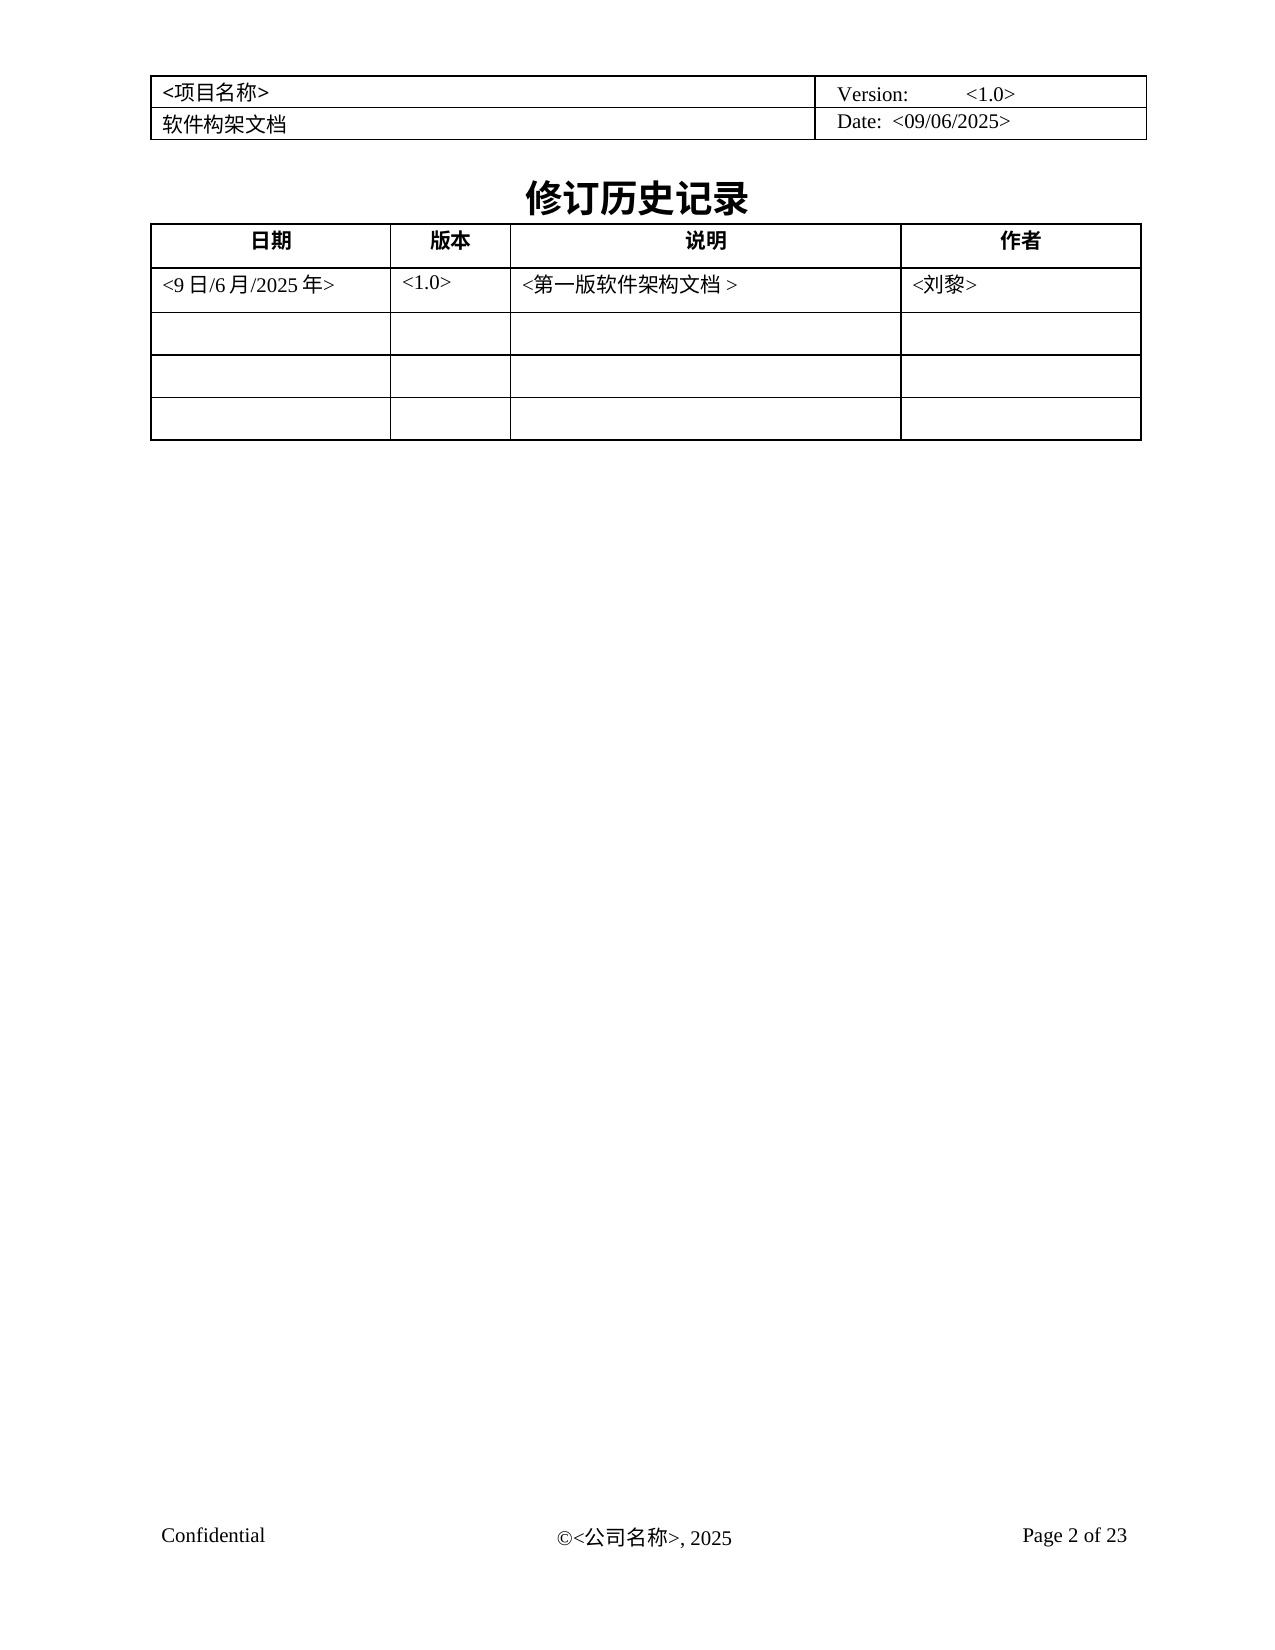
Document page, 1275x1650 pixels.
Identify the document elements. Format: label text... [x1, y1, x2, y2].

table_cell <1.0> [391, 269, 510, 311]
table_cell [152, 356, 390, 396]
table_cell [391, 313, 510, 354]
table_cell [511, 398, 900, 439]
table_cell [902, 398, 1140, 439]
table_header 版本 [391, 225, 510, 267]
table_cell <第一版软件架构文档 > [511, 269, 900, 311]
table_cell <刘黎> [902, 269, 1140, 311]
table_cell [391, 398, 510, 439]
table_cell [391, 356, 510, 396]
table_header 说明 [511, 225, 900, 267]
table_cell [511, 313, 900, 354]
table_cell [902, 313, 1140, 354]
table_header 日期 [152, 225, 390, 267]
table_cell <9日/6月/2025年> [152, 269, 390, 311]
table_cell [152, 398, 390, 439]
title 修订历史记录 [150, 169, 1125, 223]
table_cell [902, 356, 1140, 396]
table_cell [152, 313, 390, 354]
table_header 作者 [902, 225, 1140, 267]
table_cell [511, 356, 900, 396]
